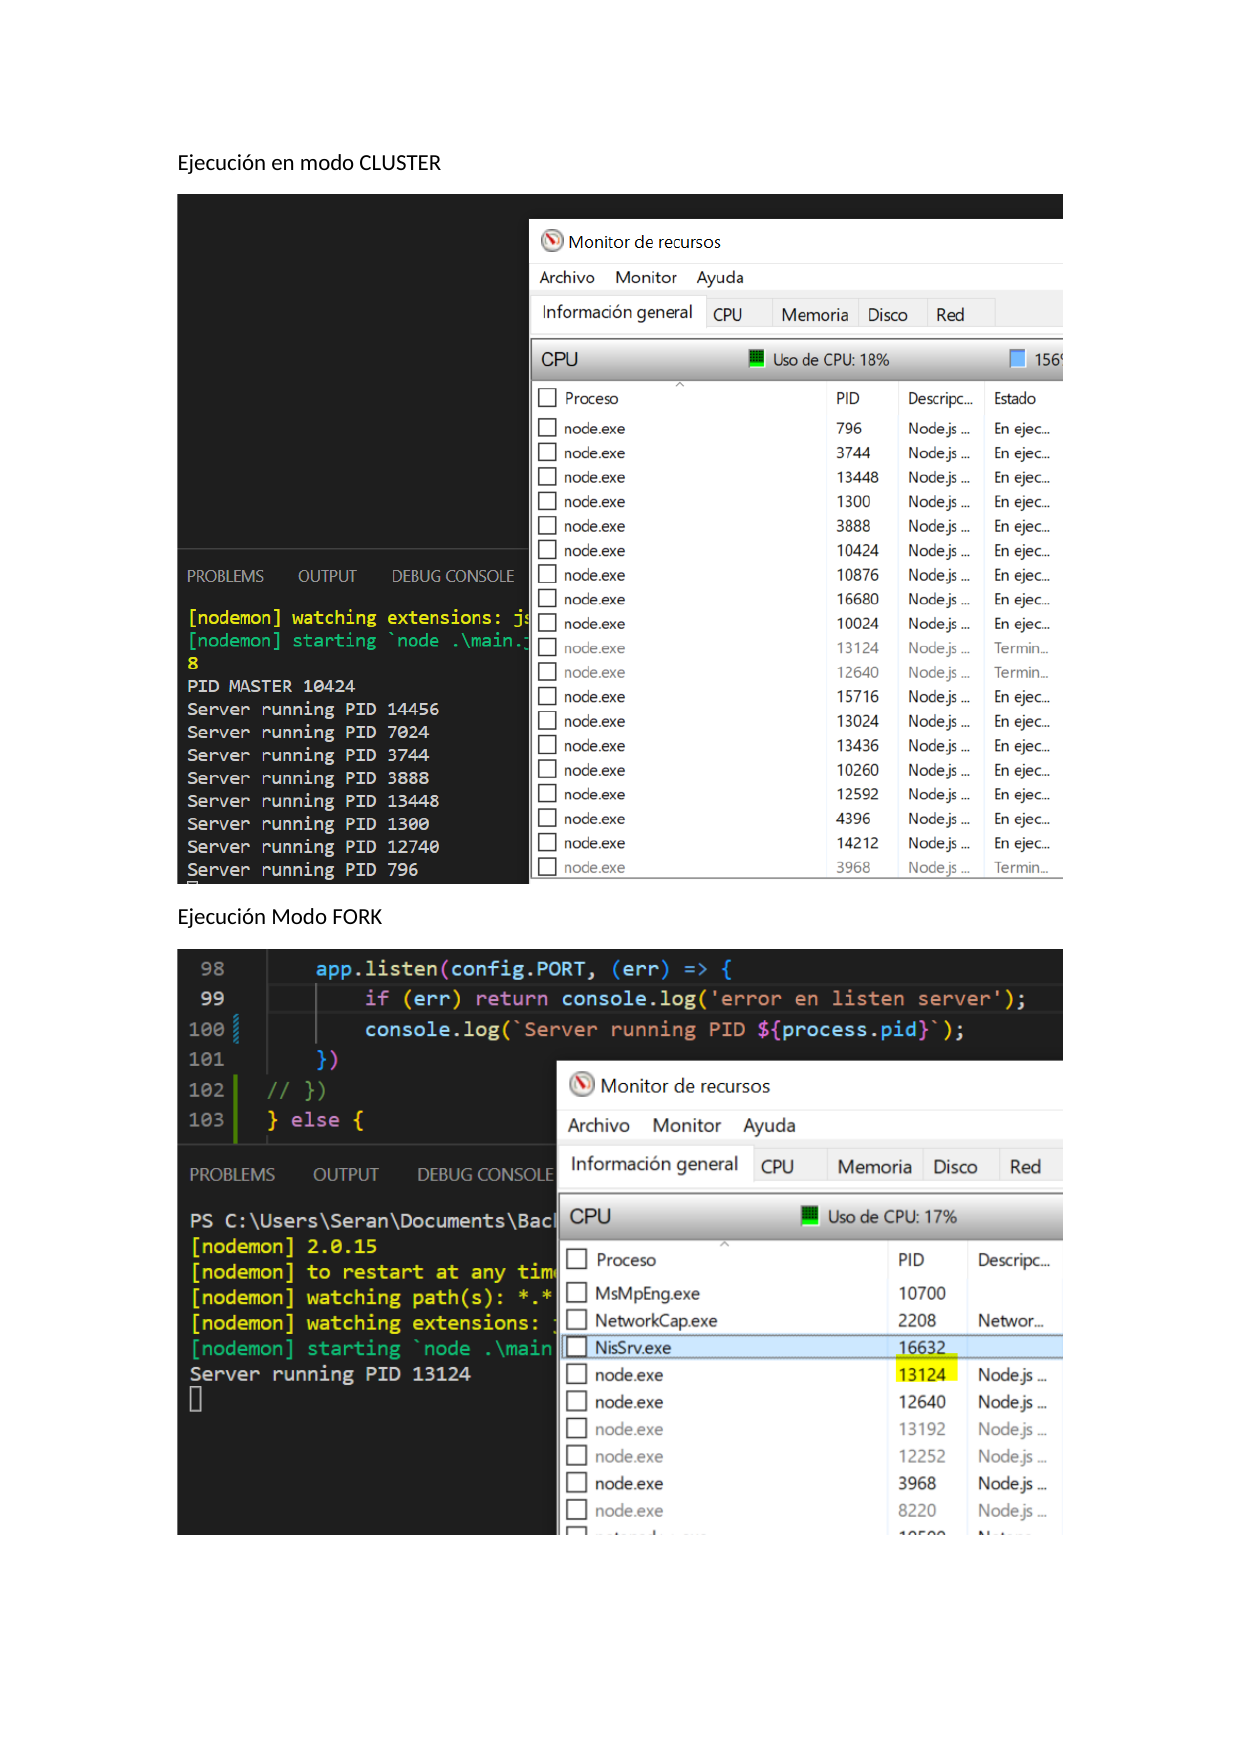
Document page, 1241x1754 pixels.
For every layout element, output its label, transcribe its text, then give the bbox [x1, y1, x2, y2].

text Ejecución Modo FORK [177, 902, 1063, 931]
text Ejecución en modo CLUSTER [177, 148, 1063, 176]
picture [177, 949, 1063, 1535]
picture [177, 194, 1063, 884]
